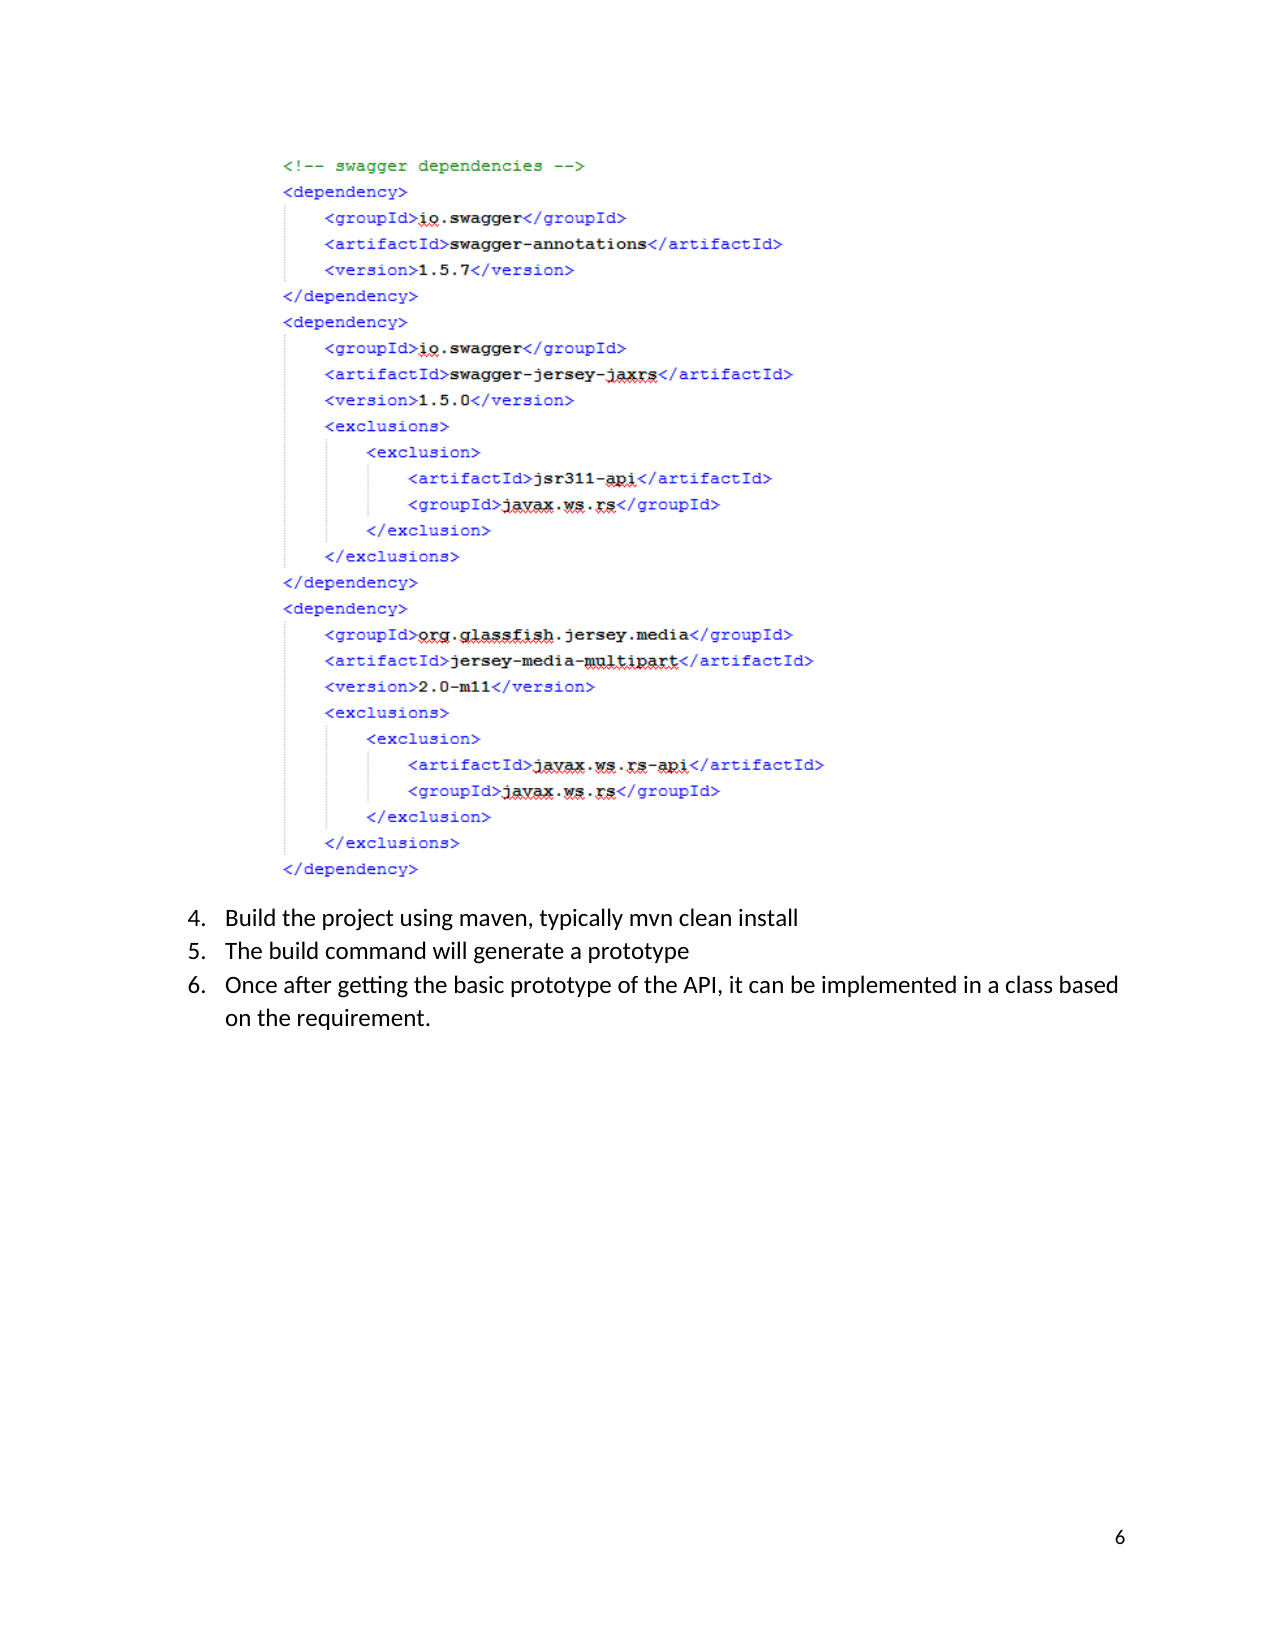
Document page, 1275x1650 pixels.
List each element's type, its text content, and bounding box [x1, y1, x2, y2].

picture [262, 150, 912, 887]
list Build the project using maven, typically mvn clean install [187, 902, 1125, 932]
list The build command will generate a prototype [187, 935, 1125, 966]
list Once after getting the basic prototype of the API, it can be implemented in a class based on the requirement. [187, 969, 1125, 1033]
